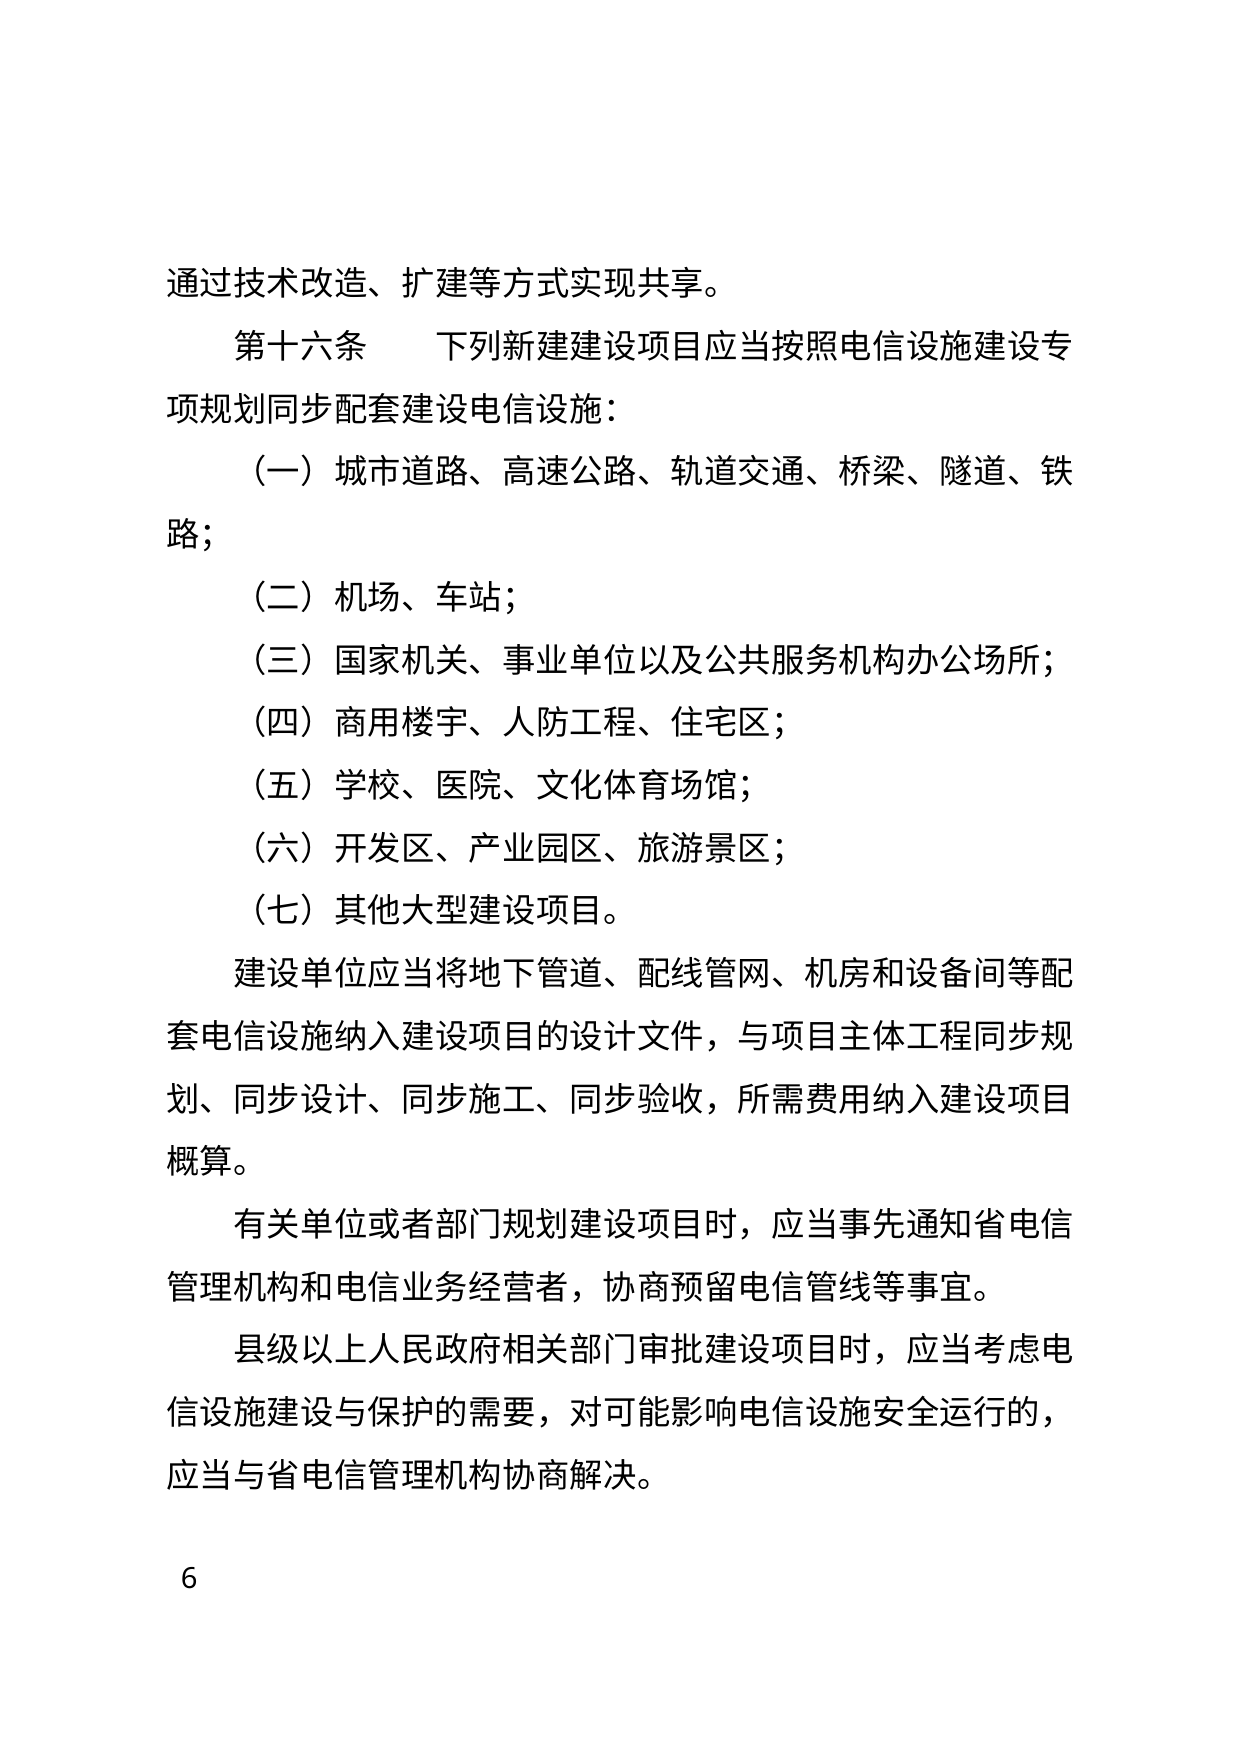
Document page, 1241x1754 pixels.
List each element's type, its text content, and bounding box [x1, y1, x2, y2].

text 有关单位或者部门规划建设项目时，应当事先通知省电信管理机构和电信业务经营者，协商预留电信管线等事宜。 [166, 1191, 1074, 1316]
text （三）国家机关、事业单位以及公共服务机构办公场所； [166, 626, 1074, 689]
text （四）商用楼宇、人防工程、住宅区； [166, 689, 1074, 752]
text 第十六条 下列新建建设项目应当按照电信设施建设专项规划同步配套建设电信设施： [166, 313, 1074, 438]
text 建设单位应当将地下管道、配线管网、机房和设备间等配套电信设施纳入建设项目的设计文件，与项目主体工程同步规划、同步设计、同步施工、同步验收，所需费用纳入建设项目概算。 [166, 940, 1074, 1191]
text （六）开发区、产业园区、旅游景区； [166, 814, 1074, 877]
text 县级以上人民政府相关部门审批建设项目时，应当考虑电信设施建设与保护的需要，对可能影响电信设施安全运行的，应当与省电信管理机构协商解决。 [166, 1316, 1074, 1504]
text （七）其他大型建设项目。 [166, 877, 1074, 940]
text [166, 250, 1074, 313]
text （二）机场、车站； [166, 563, 1074, 626]
text （一）城市道路、高速公路、轨道交通、桥梁、隧道、铁路； [166, 438, 1074, 563]
text （五）学校、医院、文化体育场馆； [166, 752, 1074, 814]
